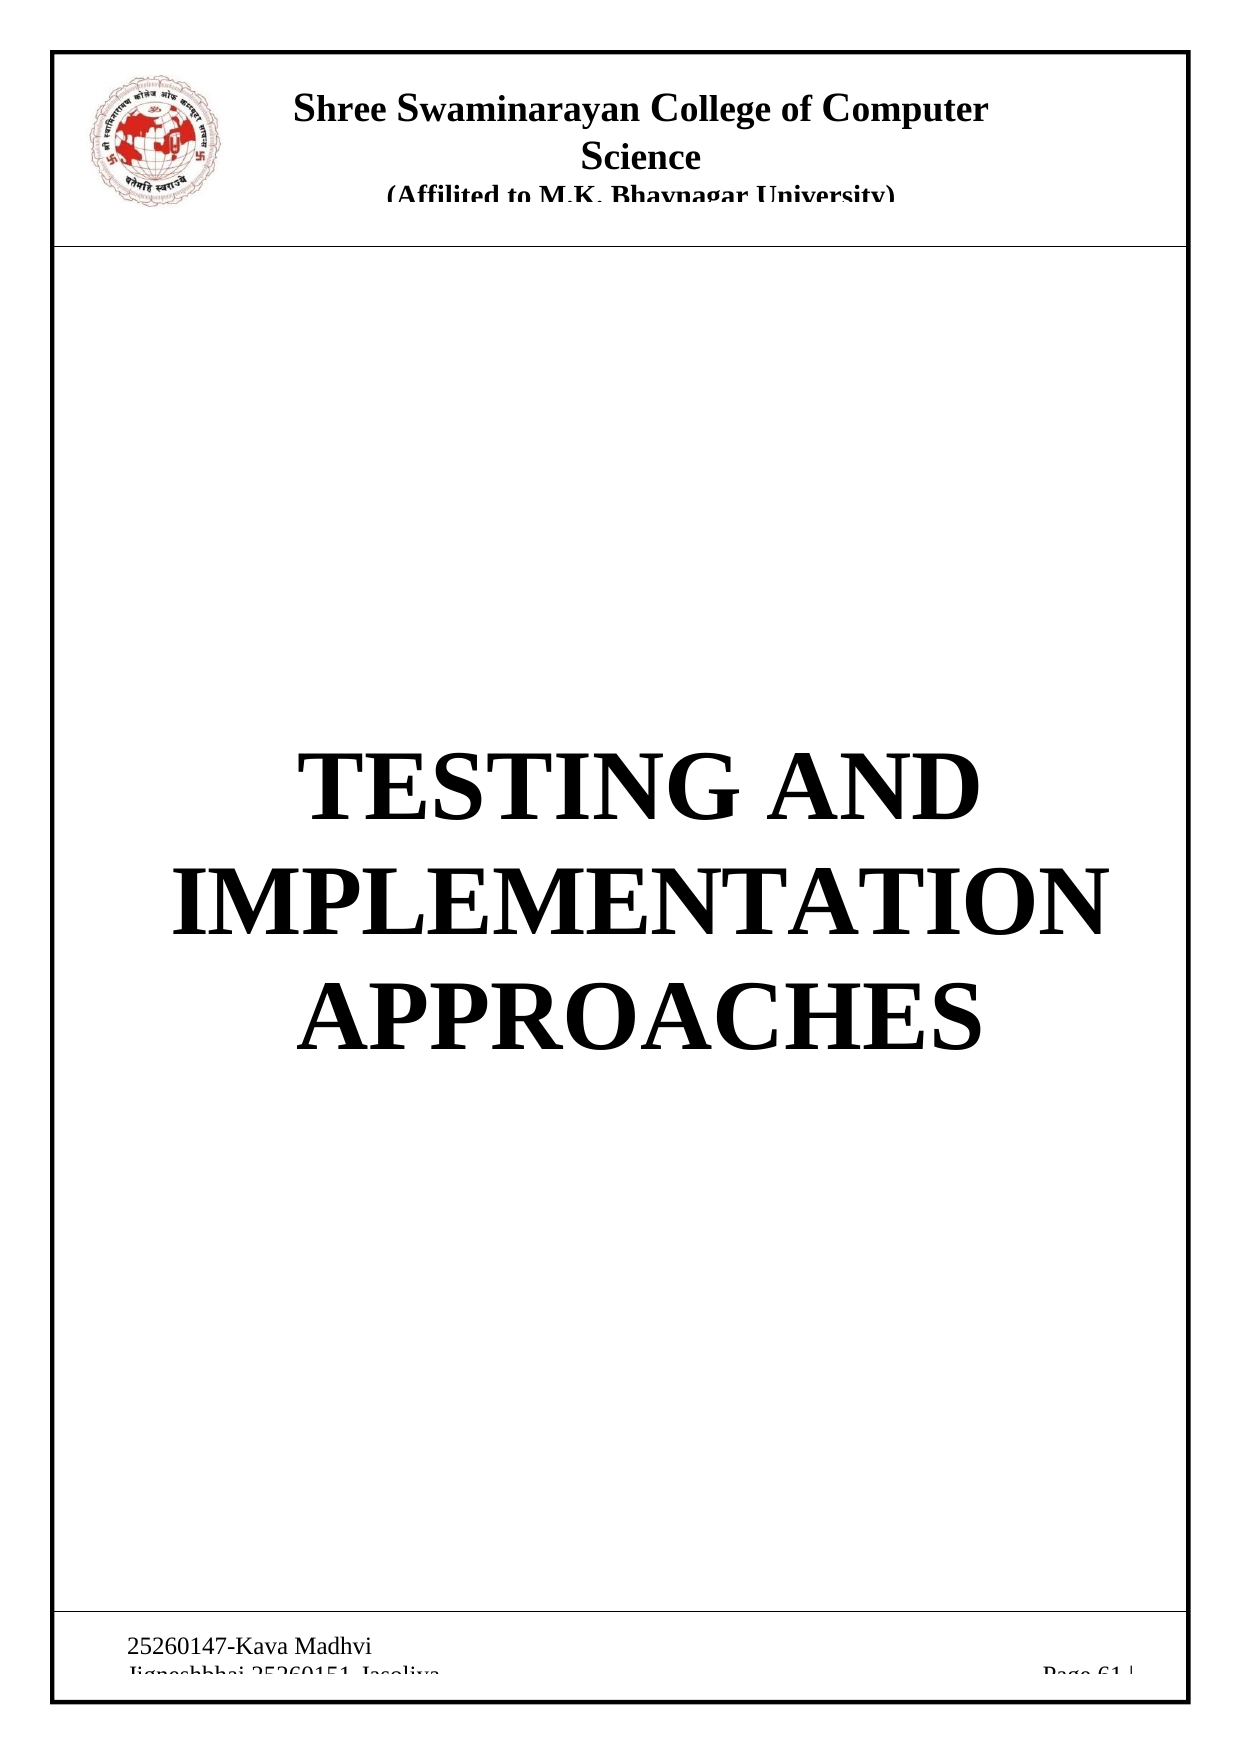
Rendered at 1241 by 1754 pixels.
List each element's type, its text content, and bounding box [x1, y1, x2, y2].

picture [84, 70, 225, 209]
subtitle TESTING AND IMPLEMENTATION APPROACHES [170, 726, 1111, 1071]
